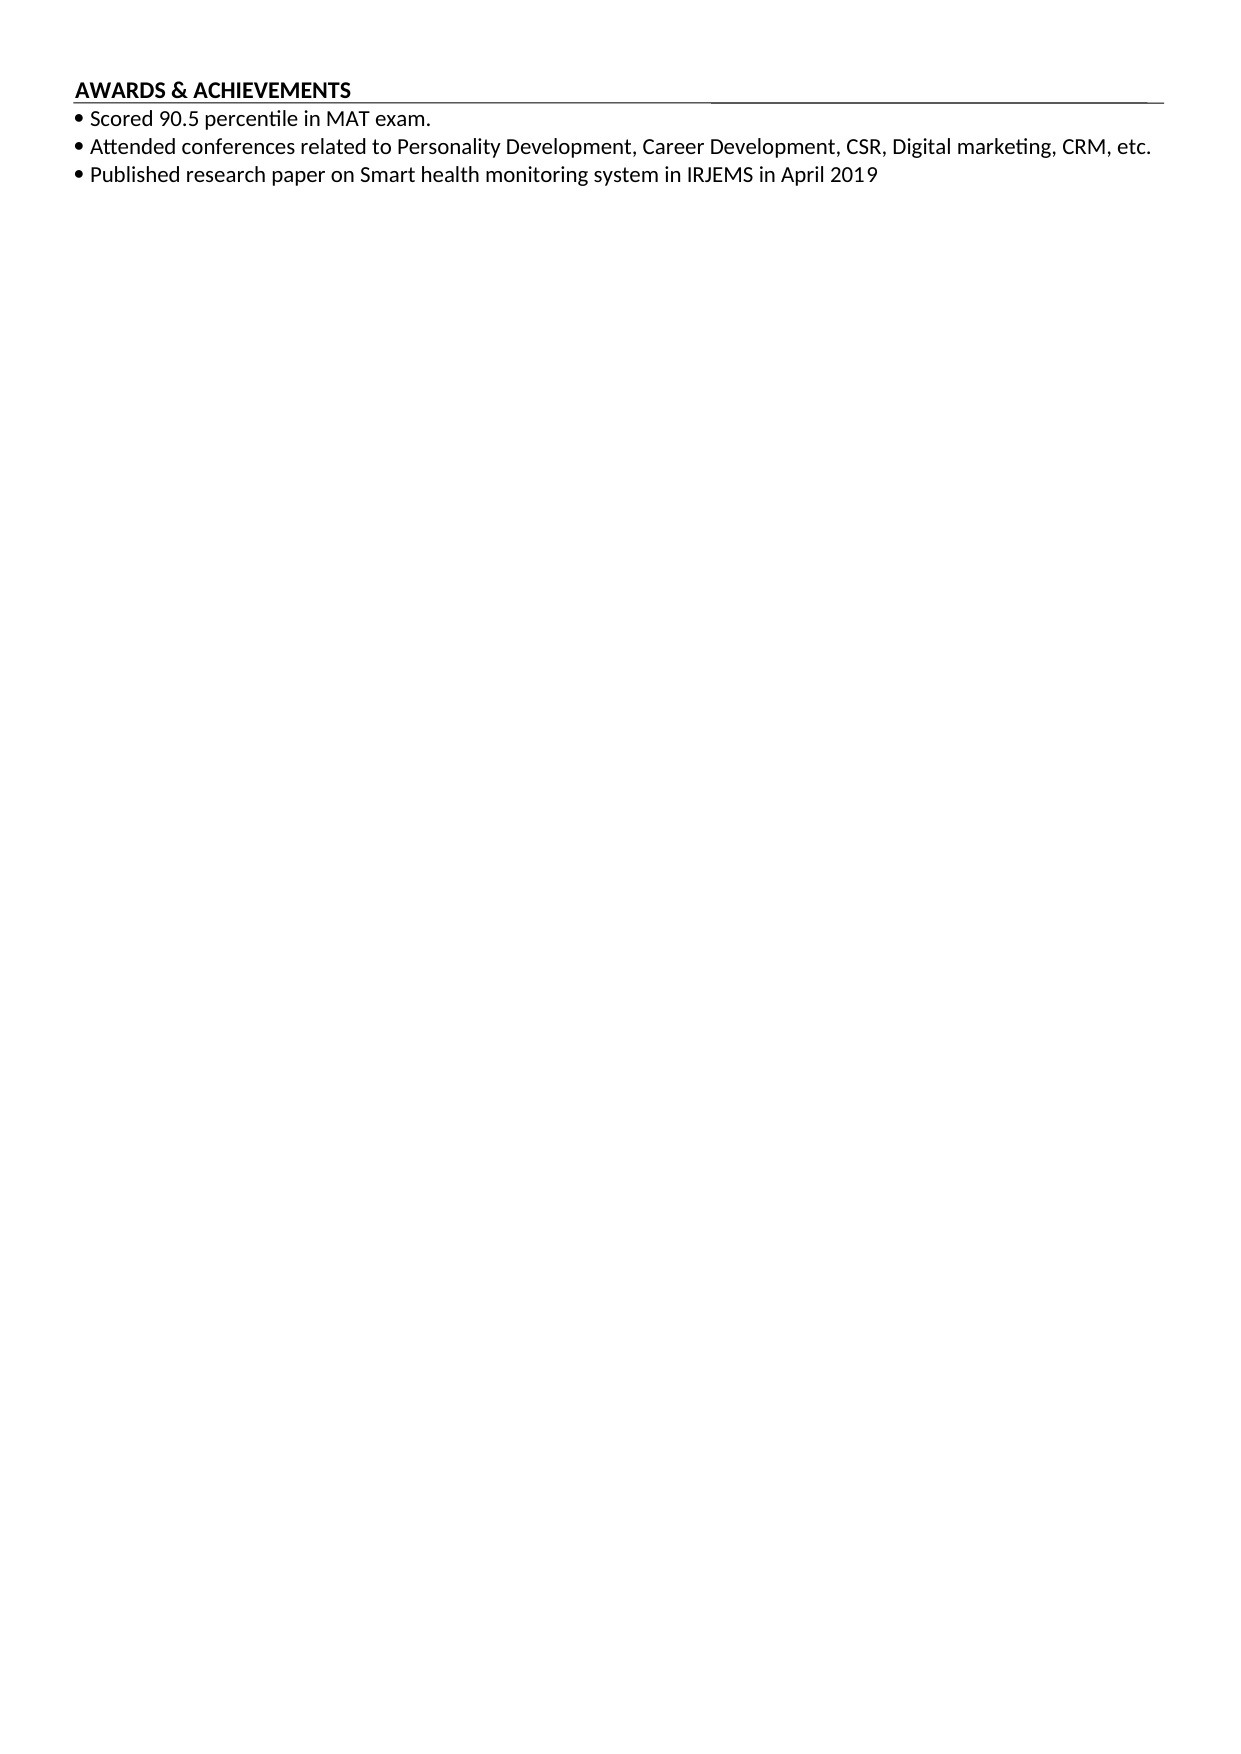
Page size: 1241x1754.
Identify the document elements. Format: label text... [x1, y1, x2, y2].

list Scored 90.5 percentile in MAT exam. [75, 104, 1165, 132]
list Published research paper on Smart health monitoring system in IRJEMS in April 2019 [75, 160, 1165, 188]
text AWARDS & ACHIEVEMENTS [75, 75, 1165, 102]
list Attended conferences related to Personality Development, Career Development, CSR, Digital marketing, CRM, etc. [75, 132, 1165, 160]
